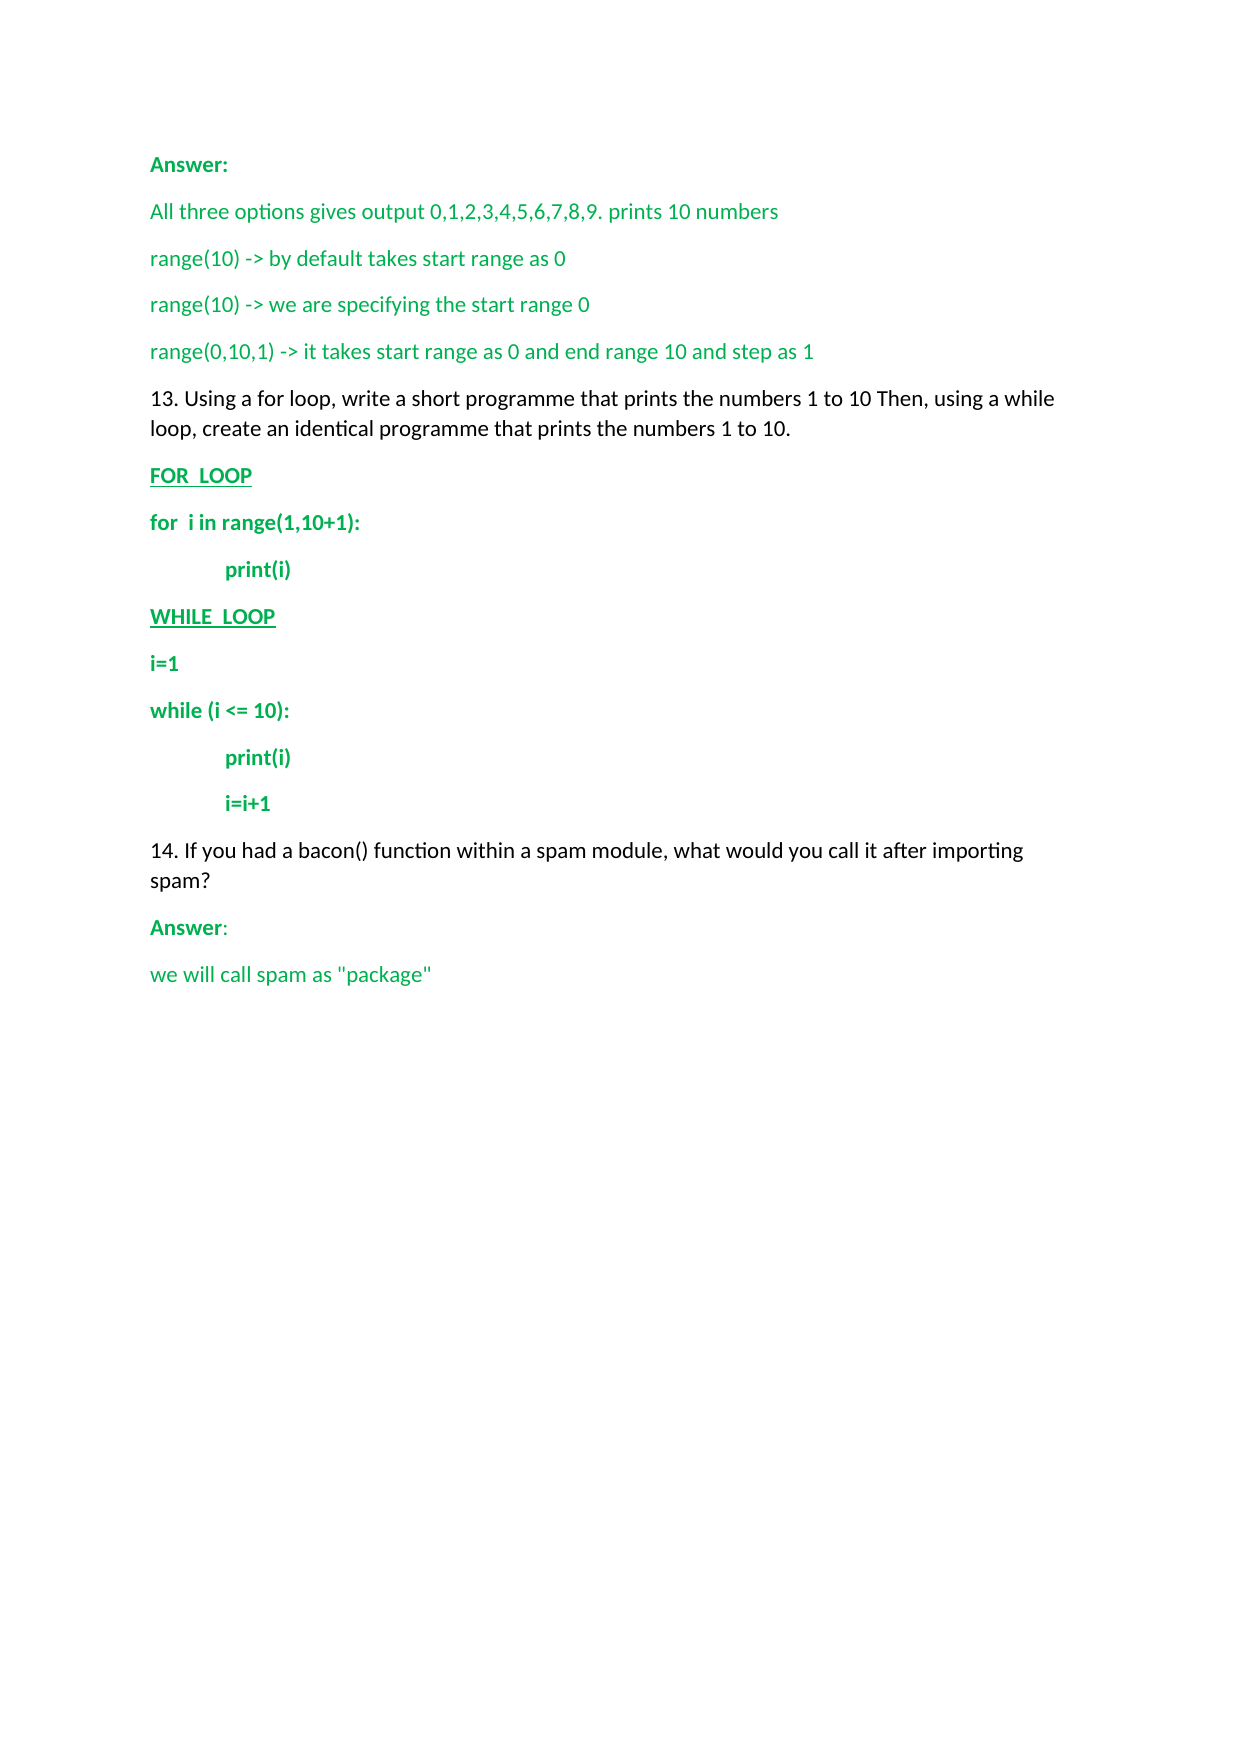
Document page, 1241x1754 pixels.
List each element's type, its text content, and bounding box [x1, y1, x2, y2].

text for i in range(1,10+1): [150, 508, 1090, 536]
text range(0,10,1) -> it takes start range as 0 and end range 10 and step as 1 [150, 337, 1090, 366]
text All three options gives output 0,1,2,3,4,5,6,7,8,9. prints 10 numbers [150, 197, 1090, 225]
text 13. Using a for loop, write a short programme that prints the numbers 1 to 10 Then, using a while loop, create an identical programme that prints the numbers 1 to 10. [150, 384, 1090, 443]
text 14. If you had a bacon() function within a spam module, what would you call it after importing spam? [150, 836, 1090, 895]
text print(i) [150, 743, 1090, 771]
text print(i) [150, 555, 1090, 583]
text WHILE LOOP [150, 602, 1090, 630]
text i=i+1 [150, 789, 1090, 818]
text range(10) -> we are specifying the start range 0 [150, 291, 1090, 319]
text FOR LOOP [150, 461, 1090, 489]
text range(10) -> by default takes start range as 0 [150, 244, 1090, 272]
text Answer: [150, 913, 1090, 942]
text i=1 [150, 649, 1090, 677]
text Answer: [150, 150, 1090, 178]
text we will call spam as "package" [150, 960, 1090, 988]
text while (i <= 10): [150, 696, 1090, 724]
